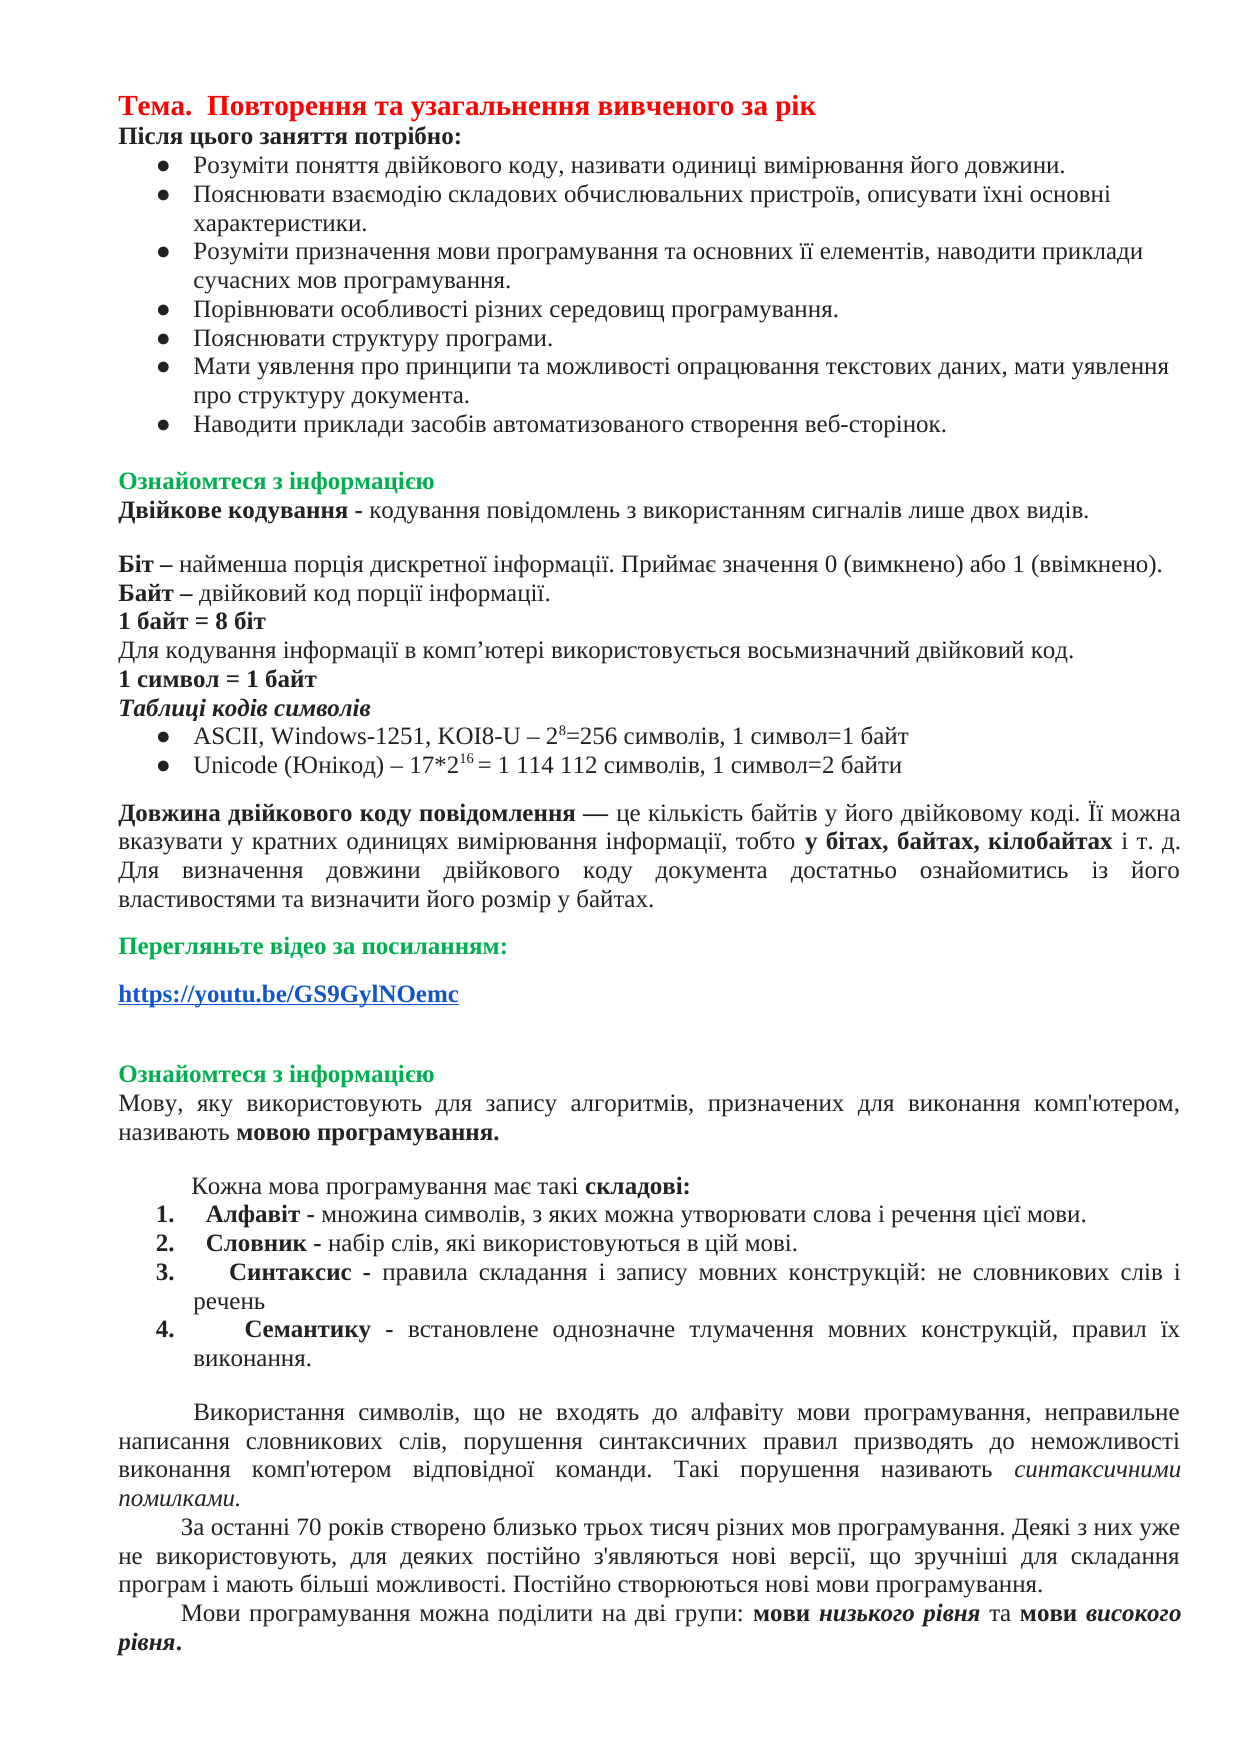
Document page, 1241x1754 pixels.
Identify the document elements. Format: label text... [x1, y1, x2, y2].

text Байт – двійковий код порції інформації. [118, 578, 1181, 606]
text Тема. Повторення та узагальнення вивченого за рік [118, 88, 1181, 121]
text 3. Синтаксис - правила складання і запису мовних конструкцій: не словникових слів і речень [156, 1257, 1181, 1314]
list Розуміти поняття двійкового коду, називати одиниці вимірювання його довжини. [156, 150, 1181, 179]
text Довжина двійкового коду повідомлення — це кількість байтів у його двійковому коді. Її можна вказувати у кратних одиницях вимірювання інформації, тобто у бітах, байтах, кілобайтах і т. д. Для визначення довжини двійкового коду документа достатньо ознайомитись із його властивостями та визначити його розмір у байтах. [118, 798, 1181, 913]
text 1 символ = 1 байт [118, 664, 1181, 693]
text Після цього заняття потрібно: [118, 121, 1181, 150]
text https://youtu.be/GS9GylNOemc [118, 979, 1181, 1008]
list ASCII, Windows-1251, KOI8-U – 28=256 символів, 1 символ=1 байт [156, 721, 1181, 750]
text Ознайомтеся з інформацією [118, 466, 1181, 495]
text 1 байт = 8 біт [118, 606, 1181, 635]
list Мати уявлення про принципи та можливості опрацювання текстових даних, мати уявлення про структуру документа. [156, 351, 1181, 409]
list Пояснювати структуру програми. [156, 323, 1181, 351]
list Unicode (Юнікод) – 17*216 = 1 114 112 символів, 1 символ=2 байти [156, 750, 1181, 779]
text 4. Семантику - встановлене однозначне тлумачення мовних конструкцій, правил їх виконання. [156, 1314, 1181, 1372]
text Біт – найменша порція дискретної інформації. Приймає значення 0 (вимкнено) або 1 (ввімкнено). [118, 549, 1181, 578]
text Двійкове кодування - кодування повідомлень з використанням сигналів лише двох видів. [118, 495, 1181, 524]
text Використання символів, що не входять до алфавіту мови програмування, неправильне написання словникових слів, порушення синтаксичних правил призводять до неможливості виконання комп'ютером відповідної команди. Такі порушення називають синтаксичними помилками. [118, 1397, 1181, 1512]
text Мови програмування можна поділити на дві групи: мови низького рівня та мови високого рівня. [118, 1598, 1181, 1656]
text Таблиці кодів символів [118, 693, 1181, 721]
list Порівнювати особливості різних середовищ програмування. [156, 294, 1181, 323]
text За останні 70 років створено близько трьох тисяч різних мов програмування. Деякі з них уже не використовують, для деяких постійно з'являються нові версії, що зручніші для складання програм і мають більші можливості. Постійно створюються нові мови програмування. [118, 1512, 1181, 1598]
text Перегляньте відео за посиланням: [118, 931, 1181, 960]
list Пояснювати взаємодію складових обчислювальних пристроїв, описувати їхні основні характеристики. [156, 179, 1181, 236]
list Наводити приклади засобів автоматизованого створення веб-сторінок. [156, 409, 1181, 438]
text Ознайомтеся з інформацією [118, 1059, 1181, 1088]
text 2. Словник - набір слів, які використовуються в цій мові. [156, 1228, 1181, 1257]
text Для кодування інформації в комп’ютері використовується восьмизначний двійковий код. [118, 635, 1181, 664]
text Кожна мова програмування має такі складові: [118, 1171, 1181, 1199]
text Мову, яку використовують для запису алгоритмів, призначених для виконання комп'ютером, називають мовою програмування. [118, 1088, 1181, 1146]
text 1. Алфавіт - множина символів, з яких можна утворювати слова і речення цієї мови. [156, 1199, 1181, 1228]
list Розуміти призначення мови програмування та основних її елементів, наводити приклади сучасних мов програмування. [156, 236, 1181, 294]
